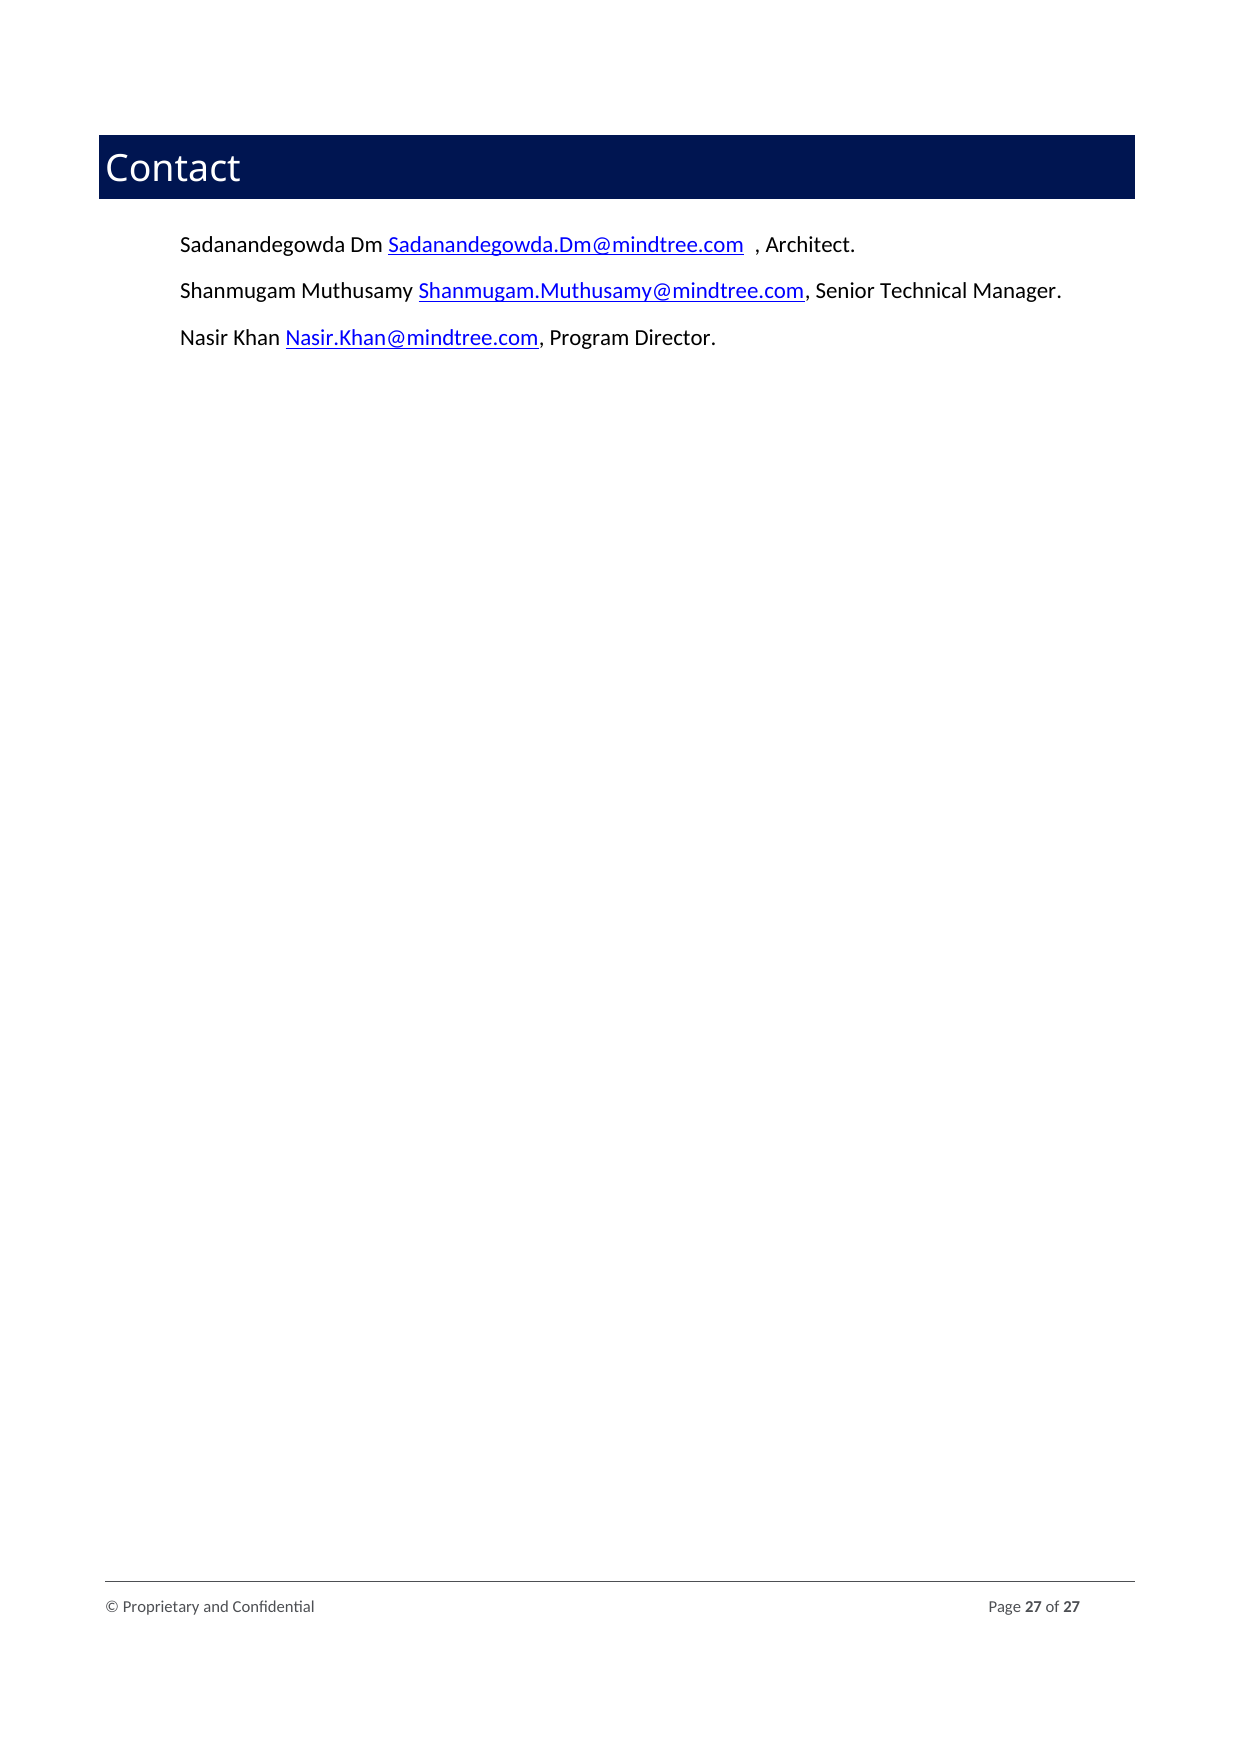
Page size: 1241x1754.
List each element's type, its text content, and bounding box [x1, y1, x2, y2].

subtitle Contact [99, 135, 1135, 199]
text Sadanandegowda Dm Sadanandegowda.Dm@mindtree.com , Architect. [180, 230, 1135, 258]
text Nasir Khan Nasir.Khan@mindtree.com, Program Director. [180, 323, 1135, 351]
text Shanmugam Muthusamy Shanmugam.Muthusamy@mindtree.com, Senior Technical Manager. [180, 277, 1135, 304]
